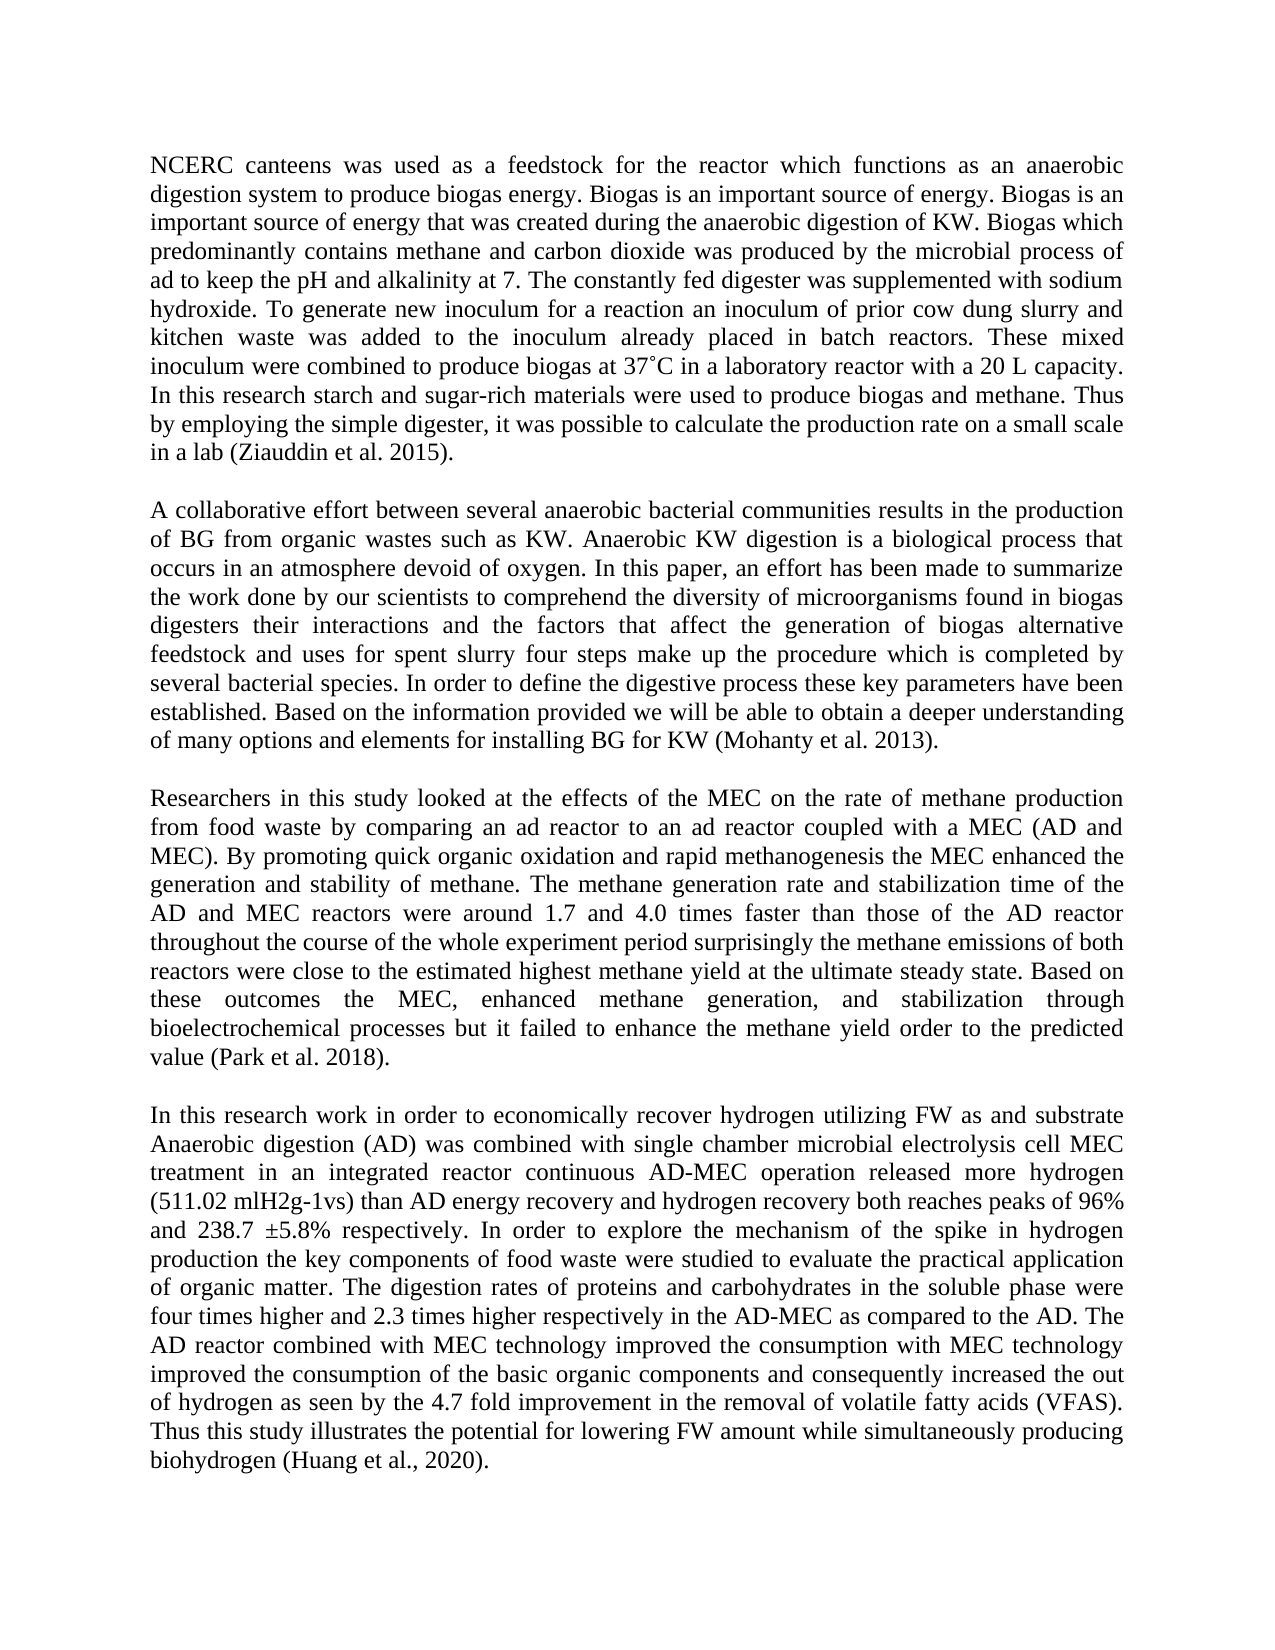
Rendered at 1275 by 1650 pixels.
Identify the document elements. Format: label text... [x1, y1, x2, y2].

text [150, 150, 1125, 466]
text A collaborative effort between several anaerobic bacterial communities results in the production of BG from organic wastes such as KW. Anaerobic KW digestion is a biological process that occurs in an atmosphere devoid of oxygen. In this paper, an effort has been made to summarize the work done by our scientists to comprehend the diversity of microorganisms found in biogas digesters their interactions and the factors that affect the generation of biogas alternative feedstock and uses for spent slurry four steps make up the procedure which is completed by several bacterial species. In order to define the digestive process these key parameters have been established. Based on the information provided we will be able to obtain a deeper understanding of many options and elements for installing BG for KW (Mohanty et al. 2013). [150, 495, 1125, 754]
text In this research work in order to economically recover hydrogen utilizing FW as and substrate Anaerobic digestion (AD) was combined with single chamber microbial electrolysis cell MEC treatment in an integrated reactor continuous AD-MEC operation released more hydrogen (511.02 mlH2g-1vs) than AD energy recovery and hydrogen recovery both reaches peaks of 96% and 238.7 ±5.8% respectively. In order to explore the mechanism of the spike in hydrogen production the key components of food waste were studied to evaluate the practical application of organic matter. The digestion rates of proteins and carbohydrates in the soluble phase were four times higher and 2.3 times higher respectively in the AD-MEC as compared to the AD. The AD reactor combined with MEC technology improved the consumption with MEC technology improved the consumption of the basic organic components and consequently increased the out of hydrogen as seen by the 4.7 fold improvement in the removal of volatile fatty acids (VFAS). Thus this study illustrates the potential for lowering FW amount while simultaneously producing biohydrogen (Huang et al., 2020). [150, 1100, 1125, 1474]
text Researchers in this study looked at the effects of the MEC on the rate of methane production from food waste by comparing an ad reactor to an ad reactor coupled with a MEC (AD and MEC). By promoting quick organic oxidation and rapid methanogenesis the MEC enhanced the generation and stability of methane. The methane generation rate and stabilization time of the AD and MEC reactors were around 1.7 and 4.0 times faster than those of the AD reactor throughout the course of the whole experiment period surprisingly the methane emissions of both reactors were close to the estimated highest methane yield at the ultimate steady state. Based on these outcomes the MEC, enhanced methane generation, and stabilization through bioelectrochemical processes but it failed to enhance the methane yield order to the predicted value (Park et al. 2018). [150, 783, 1125, 1071]
